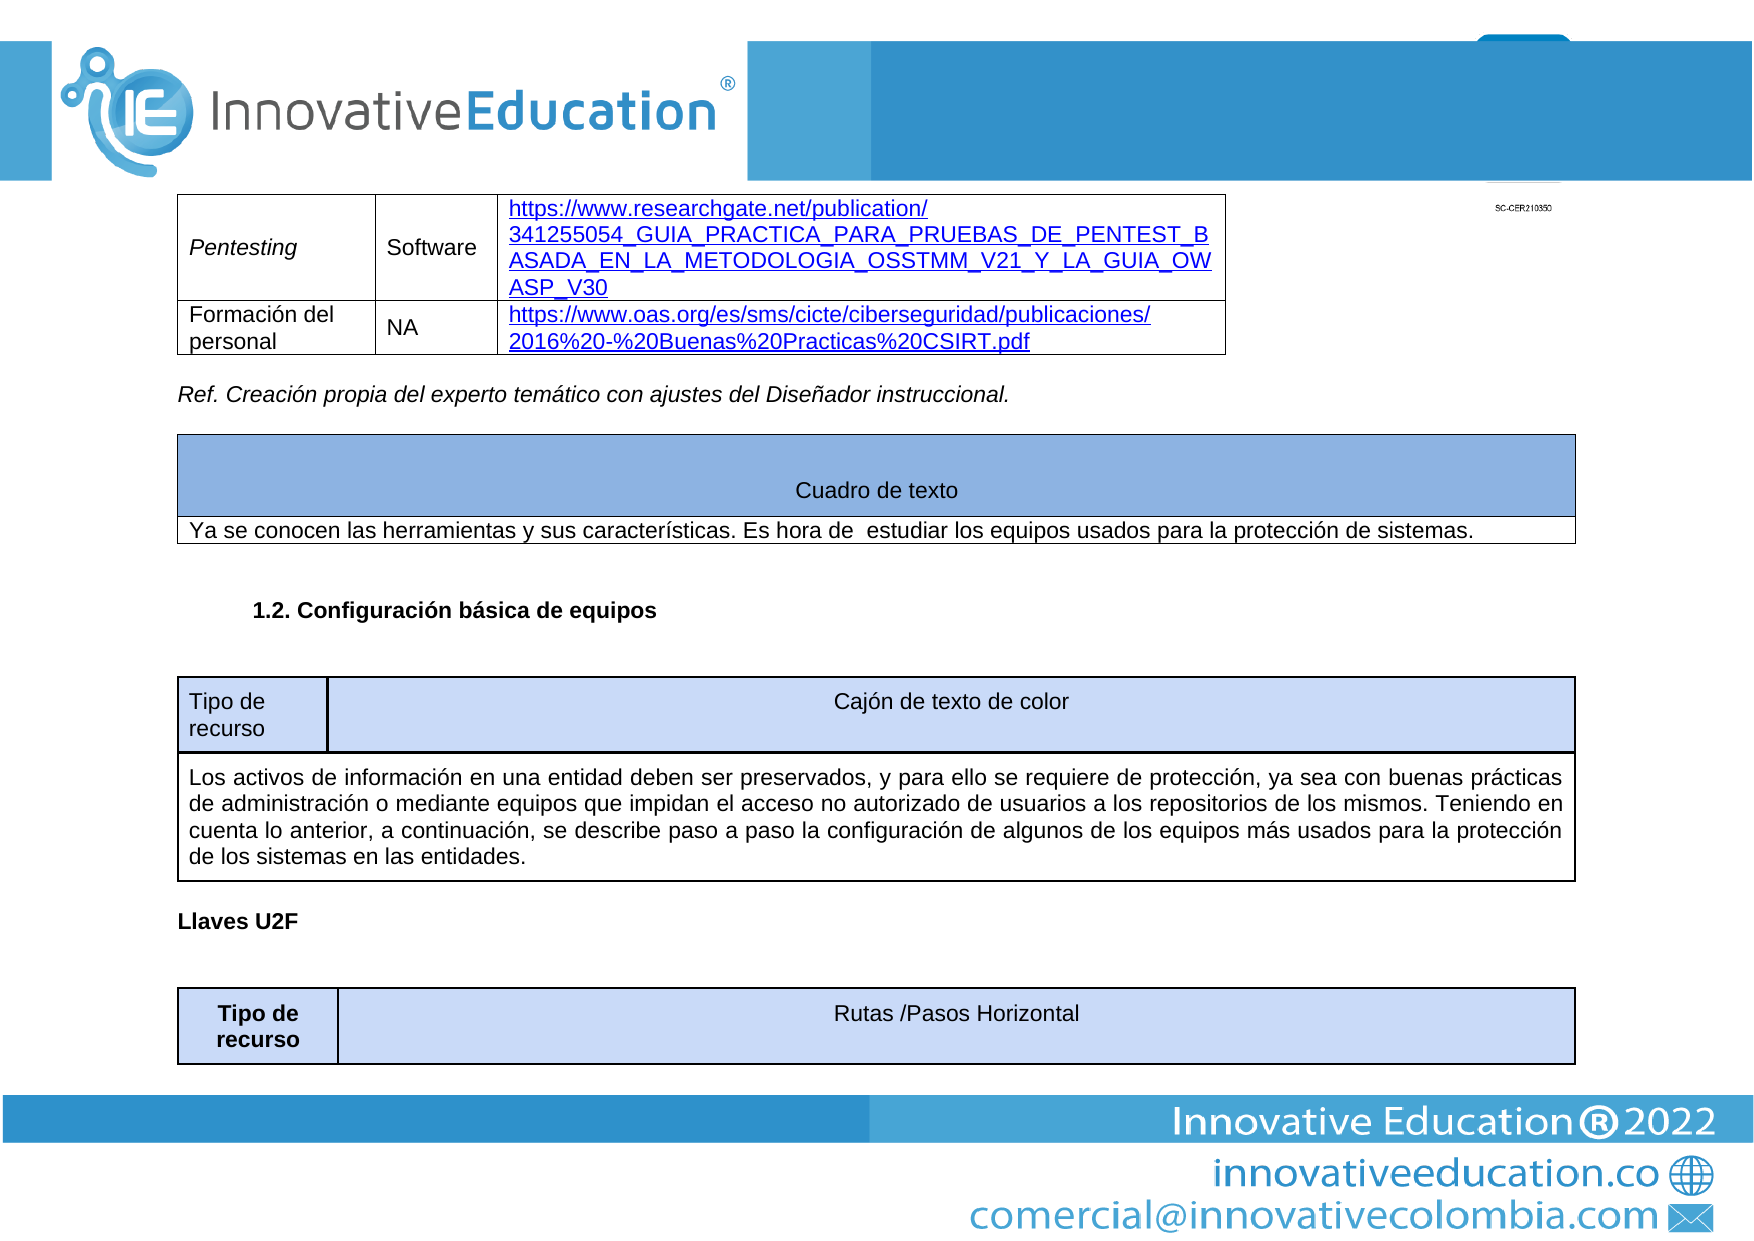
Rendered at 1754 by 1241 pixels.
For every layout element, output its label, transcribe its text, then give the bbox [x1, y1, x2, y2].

table_cell Software [376, 195, 497, 300]
text Ref. Creación propia del experto temático con ajustes del Diseñador instruccional. [177, 381, 1577, 408]
table_header Cajón de texto de color [329, 678, 1574, 751]
table_cell NA [376, 301, 497, 354]
picture [0, 28, 1752, 214]
table_header Tipo de recurso [179, 989, 337, 1063]
table_cell https://www.oas.org/es/sms/cicte/ciberseguridad/publicaciones/2016%20-%20Buenas%20Practicas%20CSIRT.pdf [498, 301, 1225, 354]
table_header Tipo de recurso [179, 678, 326, 751]
table_header Rutas /Pasos Horizontal [339, 989, 1574, 1063]
picture [2, 1093, 1754, 1239]
table_cell https://www.researchgate.net/publication/341255054_GUIA_PRACTICA_PARA_PRUEBAS_DE_PENTEST_BASADA_EN_LA_METODOLOGIA_OSSTMM_V21_Y_LA_GUIA_OWASP_V30 [498, 195, 1225, 300]
table_cell Los activos de información en una entidad deben ser preservados, y para ello se requiere de protección, ya sea con buenas prácticas de administración o mediante equipos que impidan el acceso no autorizado de usuarios a los repositorios de los mismos. Teniendo en cuenta lo anterior, a continuación, se describe paso a paso la configuración de algunos de los equipos más usados para la protección de los sistemas en las entidades. [179, 754, 1574, 880]
table_cell Ya se conocen las herramientas y sus características. Es hora de estudiar los equipos usados para la protección de sistemas. [178, 517, 1575, 543]
text 1.2. Configuración básica de equipos [252, 597, 1577, 623]
table_cell Formación del personal [178, 301, 375, 354]
text Llaves U2F [177, 908, 1577, 934]
table_cell Pentesting [178, 195, 375, 300]
table_header Cuadro de texto [178, 435, 1575, 516]
